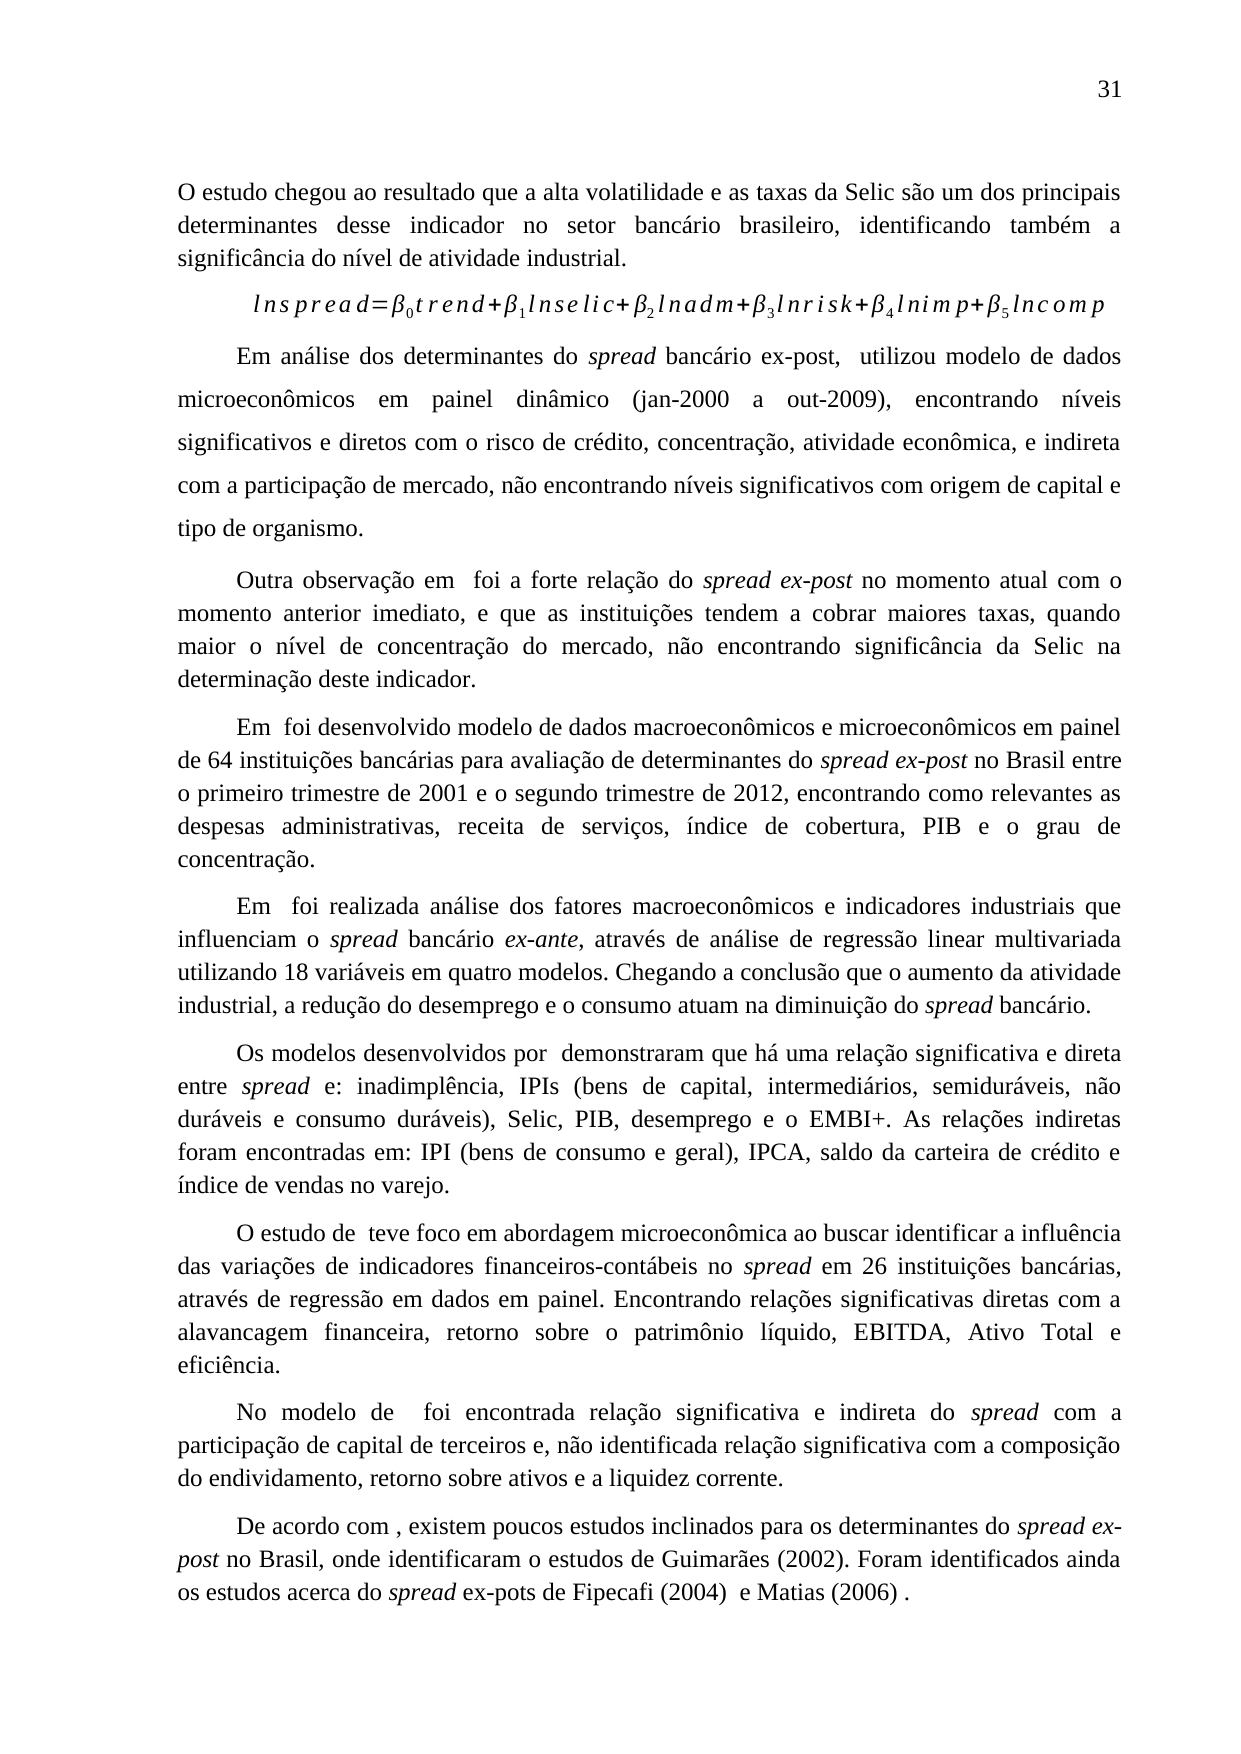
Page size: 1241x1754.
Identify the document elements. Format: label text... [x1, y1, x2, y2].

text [177, 177, 1122, 272]
text De acordo com , existem poucos estudos inclinados para os determinantes do spread ex-post no Brasil, onde identificaram o estudos de Guimarães (2002). Foram identificados ainda os estudos acerca do spread ex-pots de Fipecafi (2004) e Matias (2006) . [177, 1511, 1122, 1606]
text Em foi desenvolvido modelo de dados macroeconômicos e microeconômicos em painel de 64 instituições bancárias para avaliação de determinantes do spread ex-post no Brasil entre o primeiro trimestre de 2001 e o segundo trimestre de 2012, encontrando como relevantes as despesas administrativas, receita de serviços, índice de cobertura, PIB e o grau de concentração. [177, 712, 1122, 872]
text Os modelos desenvolvidos por demonstraram que há uma relação significativa e direta entre spread e: inadimplência, IPIs (bens de capital, intermediários, semiduráveis, não duráveis e consumo duráveis), Selic, PIB, desemprego e o EMBI+. As relações indiretas foram encontradas em: IPI (bens de consumo e geral), IPCA, saldo da carteira de crédito e índice de vendas no varejo. [177, 1038, 1122, 1199]
text O estudo de teve foco em abordagem microeconômica ao buscar identificar a influência das variações de indicadores financeiros-contábeis no spread em 26 instituições bancárias, através de regressão em dados em painel. Encontrando relações significativas diretas com a alavancagem financeira, retorno sobre o patrimônio líquido, EBITDA, Ativo Total e eficiência. [177, 1218, 1122, 1378]
text Em foi realizada análise dos fatores macroeconômicos e indicadores industriais que influenciam o spread bancário ex-ante, através de análise de regressão linear multivariada utilizando 18 variáveis em quatro modelos. Chegando a conclusão que o aumento da atividade industrial, a redução do desemprego e o consumo atuam na diminuição do spread bancário. [177, 891, 1122, 1019]
text No modelo de foi encontrada relação significativa e indireta do spread com a participação de capital de terceiros e, não identificada relação significativa com a composição do endividamento, retorno sobre ativos e a liquidez corrente. [177, 1397, 1122, 1492]
text Outra observação em foi a forte relação do spread ex-post no momento atual com o momento anterior imediato, e que as instituições tendem a cobrar maiores taxas, quando maior o nível de concentração do mercado, não encontrando significância da Selic na determinação deste indicador. [177, 565, 1122, 693]
